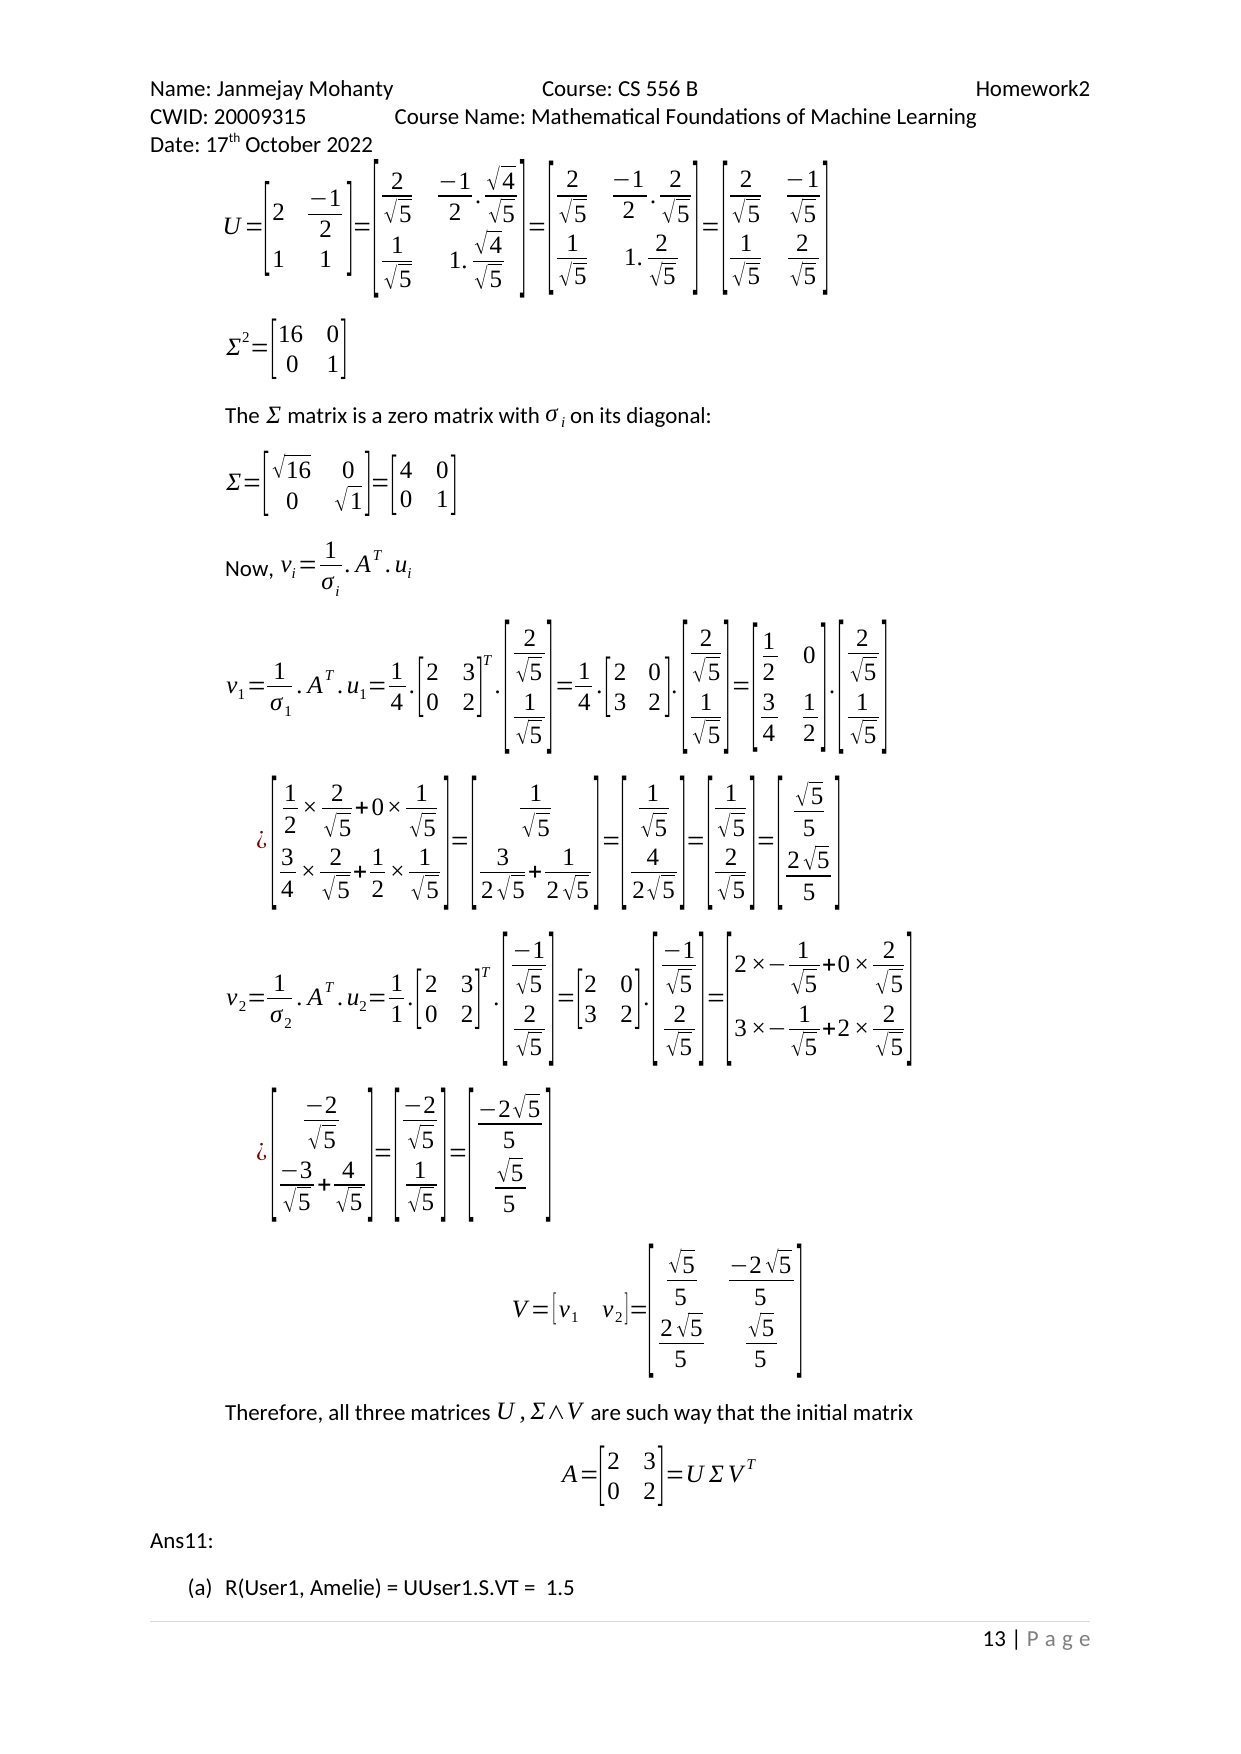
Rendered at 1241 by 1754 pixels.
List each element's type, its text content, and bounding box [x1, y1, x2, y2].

text Therefore, all three matrices are such way that the initial matrix [150, 1398, 1090, 1426]
list R(User1, Amelie) = UUser1.S.VT = 1.5 [187, 1573, 1090, 1602]
text The matrix is a zero matrix with on its diagonal: [150, 400, 1090, 431]
text Ans11: [150, 1527, 1090, 1555]
text Now, [150, 537, 1090, 599]
